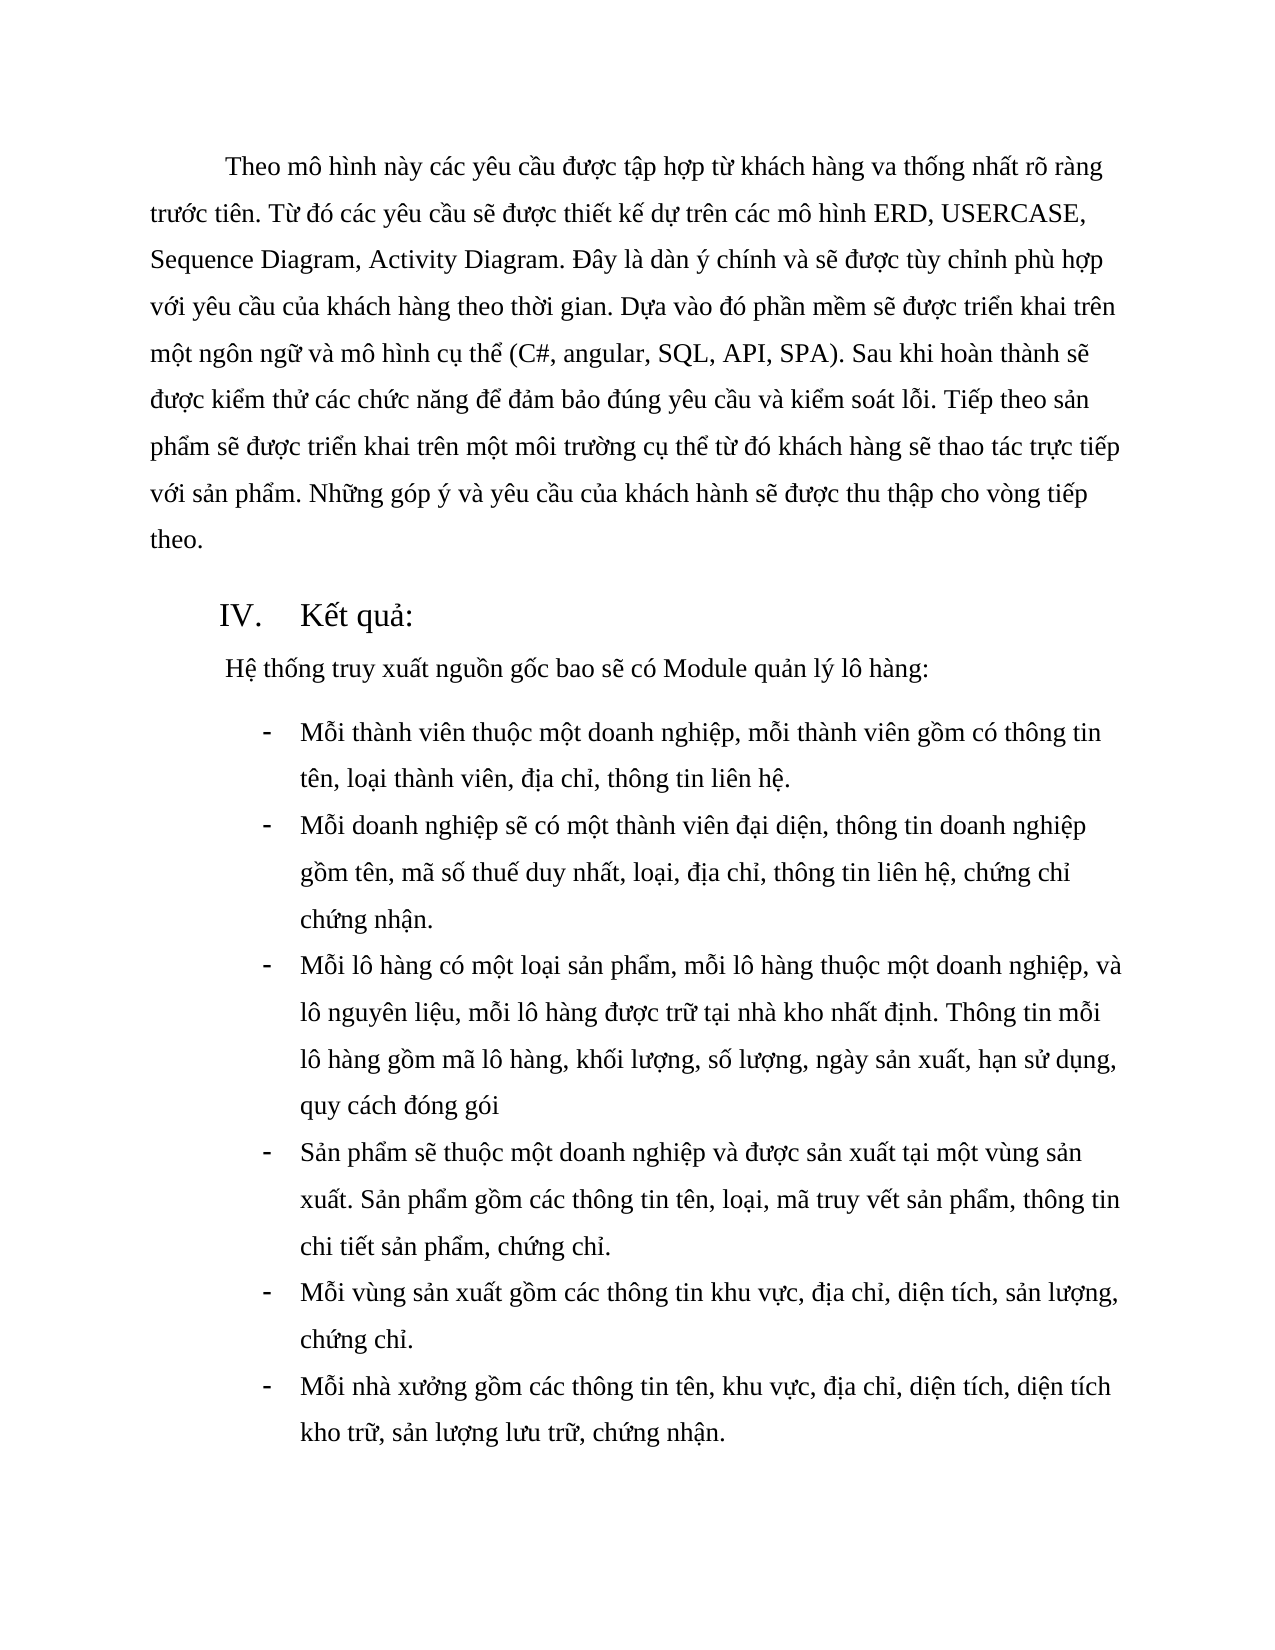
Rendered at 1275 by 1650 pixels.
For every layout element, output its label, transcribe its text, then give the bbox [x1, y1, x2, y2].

list Sản phẩm sẽ thuộc một doanh nghiệp và được sản xuất tại một vùng sản xuất. Sản phẩm gồm các thông tin tên, loại, mã truy vết sản phẩm, thông tin chi tiết sản phẩm, chứng chỉ. [262, 1136, 1125, 1261]
list Mỗi lô hàng có một loại sản phẩm, mỗi lô hàng thuộc một doanh nghiệp, và lô nguyên liệu, mỗi lô hàng được trữ tại nhà kho nhất định. Thông tin mỗi lô hàng gồm mã lô hàng, khối lượng, số lượng, ngày sản xuất, hạn sử dụng, quy cách đóng gói [262, 949, 1125, 1121]
text Hệ thống truy xuất nguồn gốc bao sẽ có Module quản lý lô hàng: [150, 652, 1125, 684]
subtitle Kết quả: [262, 595, 1125, 633]
list Mỗi nhà xưởng gồm các thông tin tên, khu vực, địa chỉ, diện tích, diện tích kho trữ, sản lượng lưu trữ, chứng nhận. [262, 1370, 1125, 1448]
list Mỗi thành viên thuộc một doanh nghiệp, mỗi thành viên gồm có thông tin tên, loại thành viên, địa chỉ, thông tin liên hệ. [262, 716, 1125, 794]
text Theo mô hình này các yêu cầu được tập hợp từ khách hàng va thống nhất rõ ràng trước tiên. Từ đó các yêu cầu sẽ được thiết kế dự trên các mô hình ERD, USERCASE, Sequence Diagram, Activity Diagram. Đây là dàn ý chính và sẽ được tùy chỉnh phù hợp với yêu cầu của khách hàng theo thời gian. Dựa vào đó phần mềm sẽ được triển khai trên một ngôn ngữ và mô hình cụ thể (C#, angular, SQL, API, SPA). Sau khi hoàn thành sẽ được kiểm thử các chức năng để đảm bảo đúng yêu cầu và kiểm soát lỗi. Tiếp theo sản phẩm sẽ được triển khai trên một môi trường cụ thể từ đó khách hàng sẽ thao tác trực tiếp với sản phẩm. Những góp ý và yêu cầu của khách hành sẽ được thu thập cho vòng tiếp theo. [150, 150, 1125, 554]
list Mỗi doanh nghiệp sẽ có một thành viên đại diện, thông tin doanh nghiệp gồm tên, mã số thuế duy nhất, loại, địa chỉ, thông tin liên hệ, chứng chỉ chứng nhận. [262, 809, 1125, 934]
list Mỗi vùng sản xuất gồm các thông tin khu vực, địa chỉ, diện tích, sản lượng, chứng chỉ. [262, 1276, 1125, 1354]
